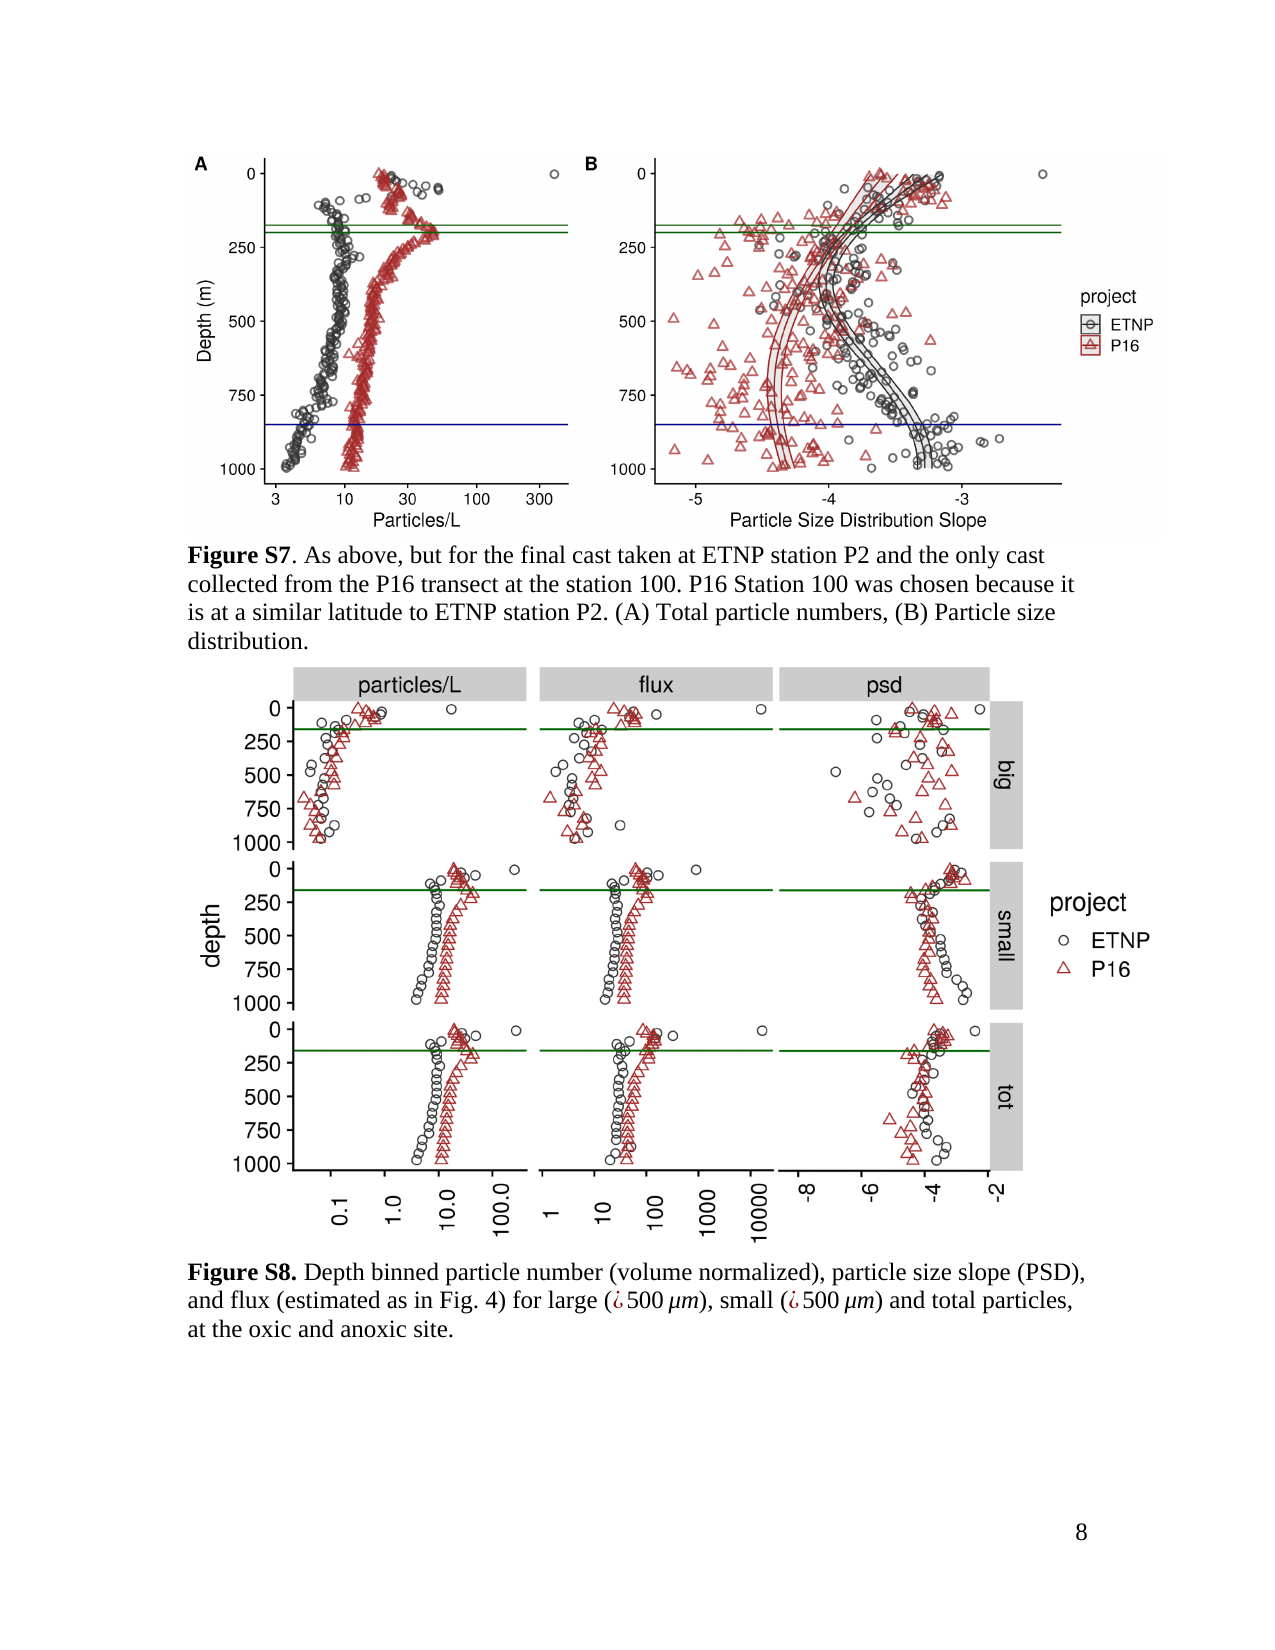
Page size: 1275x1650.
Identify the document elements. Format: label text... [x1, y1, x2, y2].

text Figure S7. As above, but for the final cast taken at ETNP station P2 and the only cast collected from the P16 transect at the station 100. P16 Station 100 was chosen because it is at a similar latitude to ETNP station P2. (A) Total particle numbers, (B) Particle size distribution. [187, 540, 1087, 655]
picture [187, 150, 1163, 540]
picture [187, 655, 1163, 1257]
text Figure S8. Depth binned particle number (volume normalized), particle size slope (PSD), and flux (estimated as in Fig. 4) for large (), small () and total particles, at the oxic and anoxic site. [187, 1257, 1087, 1343]
